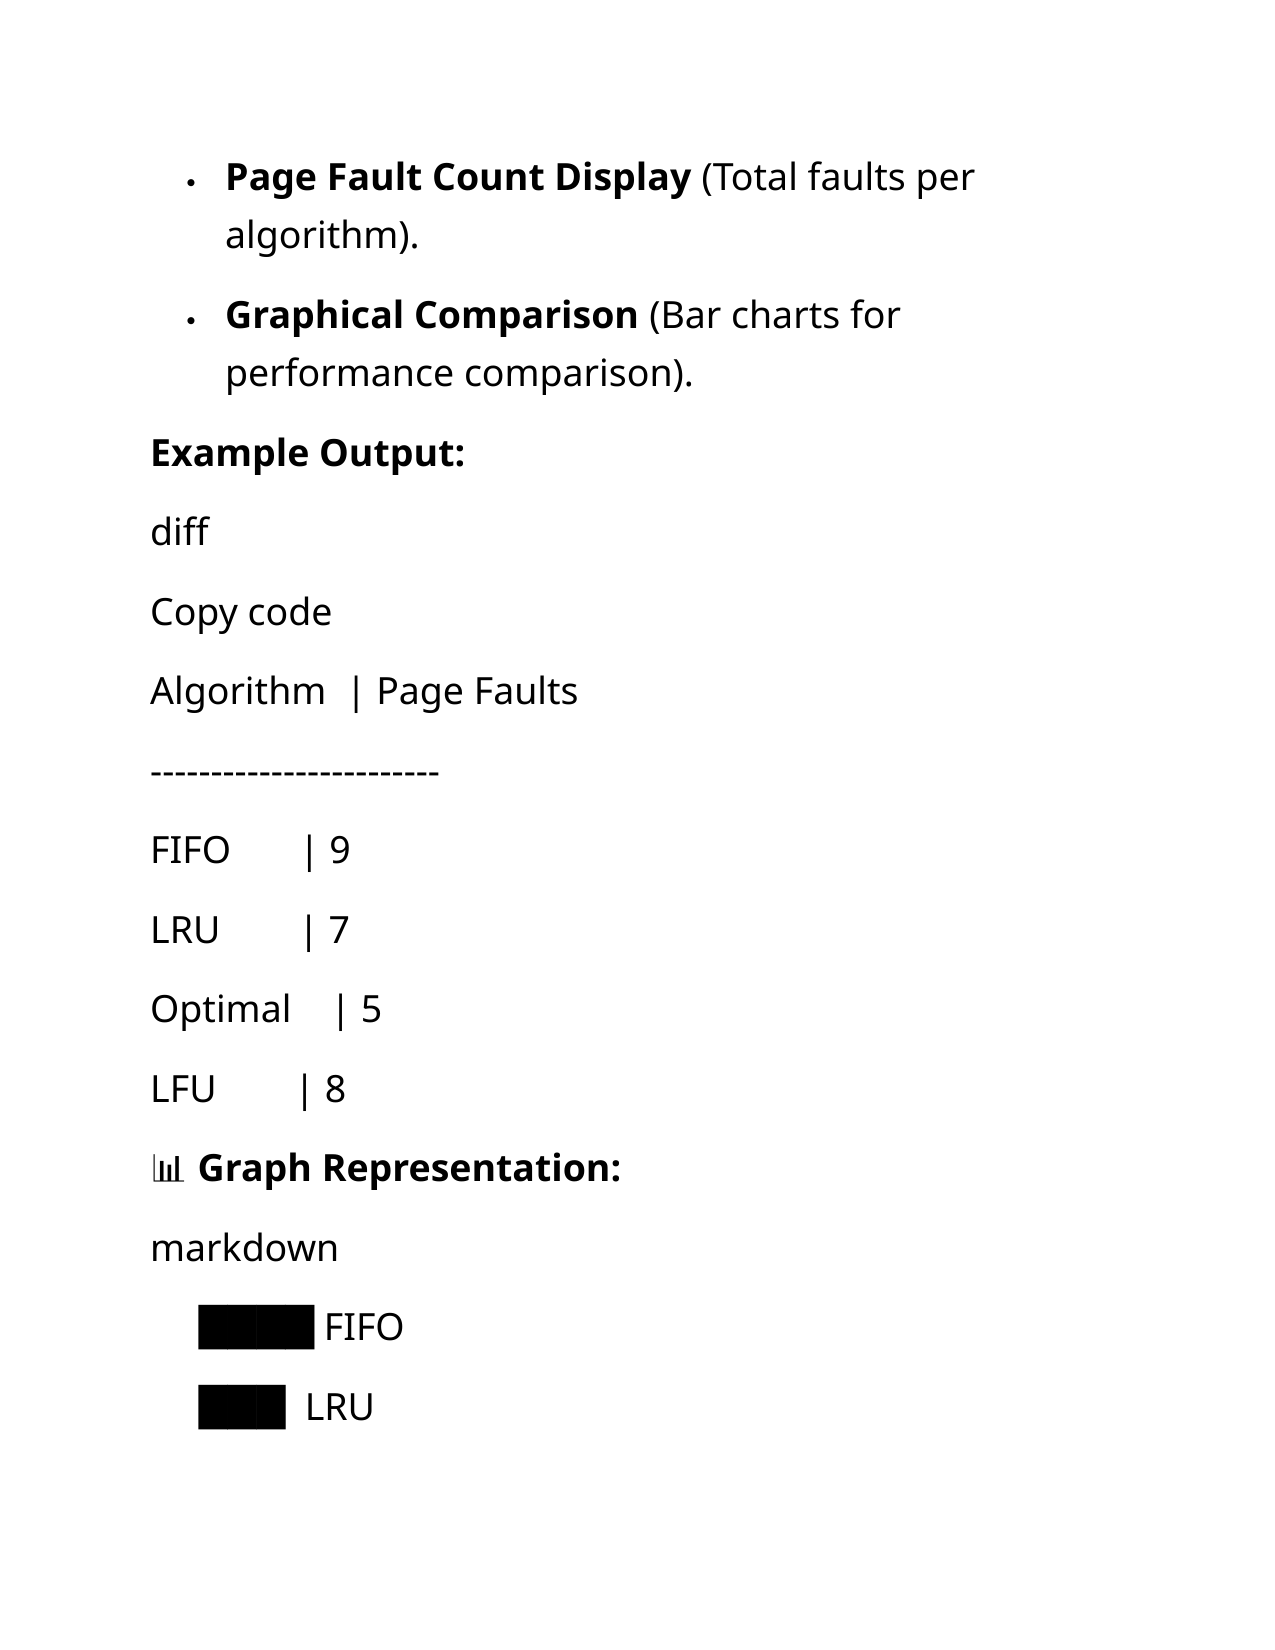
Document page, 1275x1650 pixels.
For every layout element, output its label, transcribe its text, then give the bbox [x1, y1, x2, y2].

text LFU | 8 [150, 1062, 1125, 1113]
text Algorithm | Page Faults [150, 665, 1125, 716]
text ████ FIFO [150, 1301, 1125, 1352]
text Copy code [150, 585, 1125, 636]
list Graphical Comparison (Bar charts for performance comparison). [187, 288, 1125, 398]
text FIFO | 9 [150, 824, 1125, 875]
text markdown [150, 1221, 1125, 1272]
text Optimal | 5 [150, 983, 1125, 1034]
text ███ LRU [150, 1380, 1125, 1431]
list Page Fault Count Display (Total faults per algorithm). [187, 150, 1125, 260]
text LRU | 7 [150, 903, 1125, 954]
text ------------------------ [150, 744, 1125, 795]
text Example Output: [150, 426, 1125, 477]
text 📊 Graph Representation: [150, 1142, 1125, 1193]
text diff [150, 506, 1125, 557]
